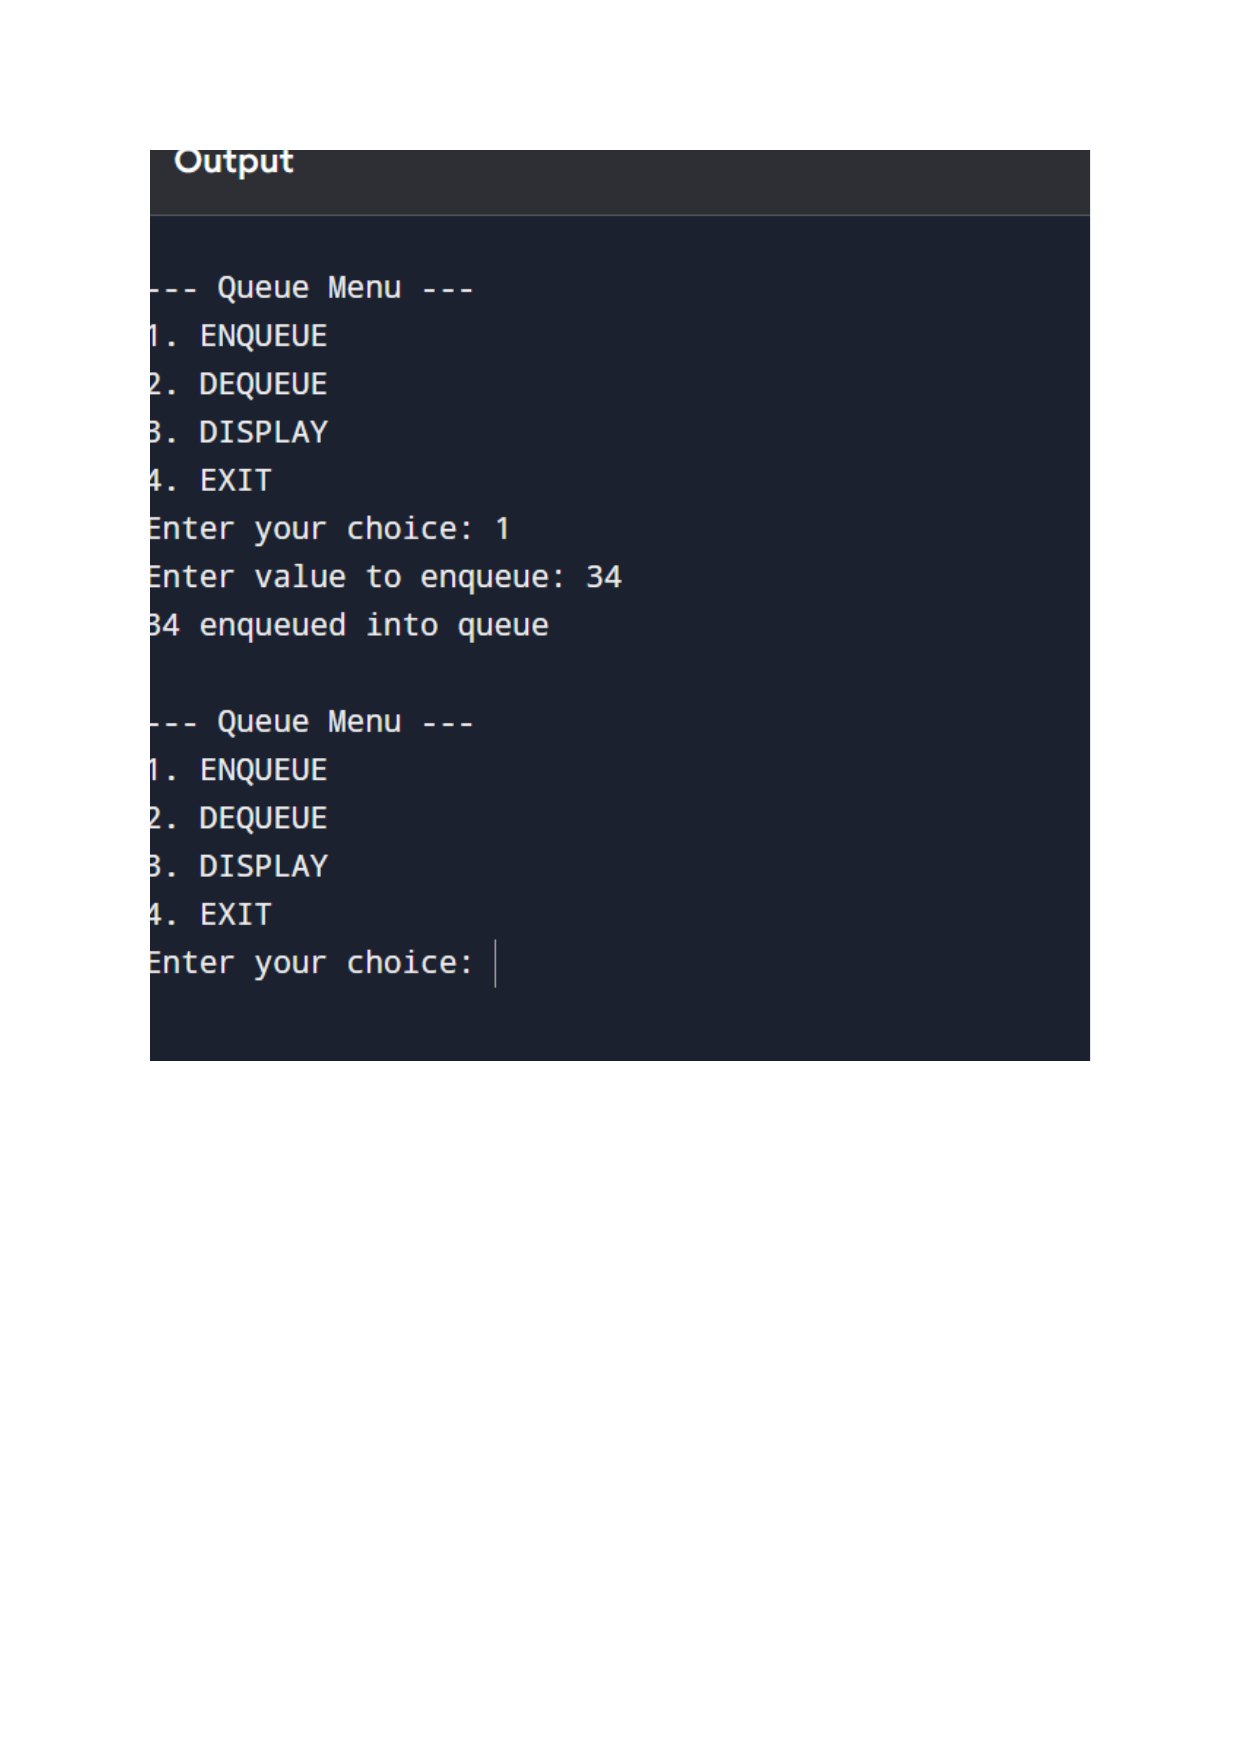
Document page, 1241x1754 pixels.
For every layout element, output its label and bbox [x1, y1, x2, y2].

picture [150, 150, 1091, 1061]
